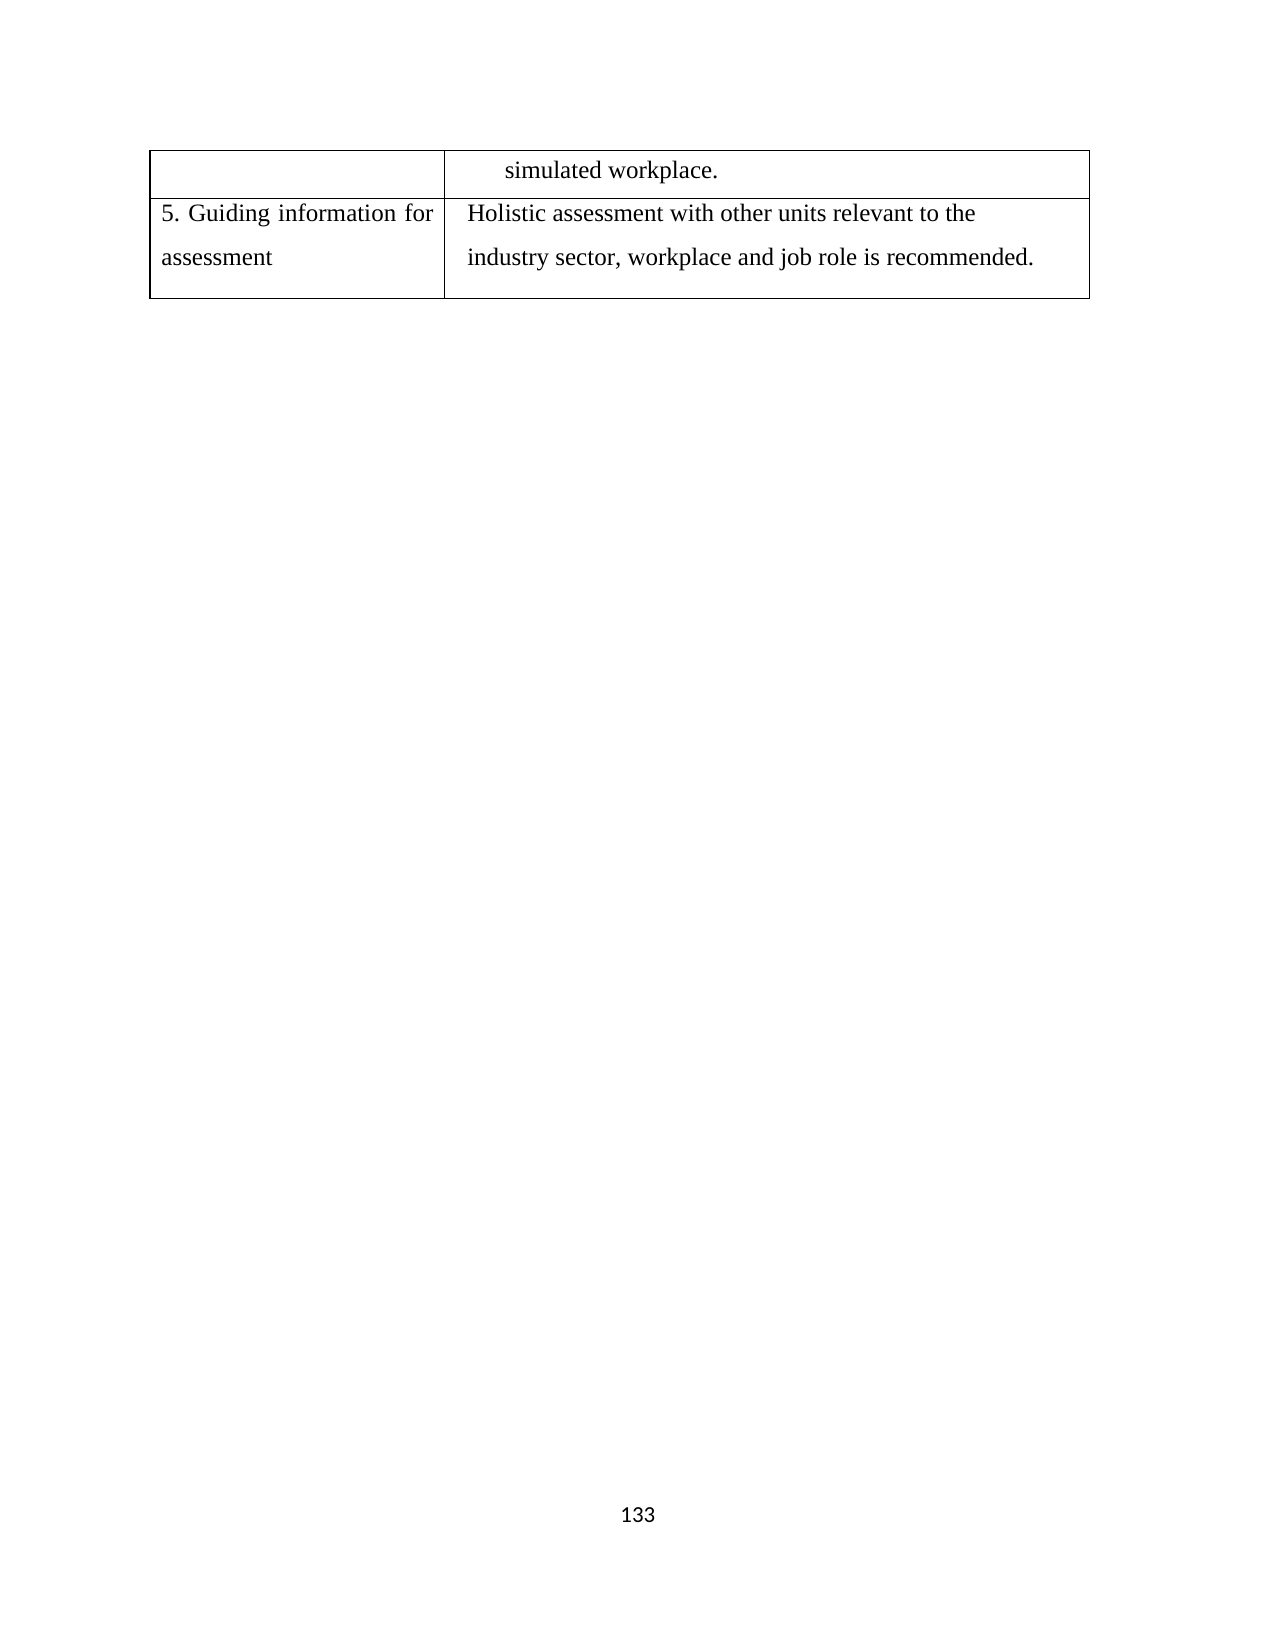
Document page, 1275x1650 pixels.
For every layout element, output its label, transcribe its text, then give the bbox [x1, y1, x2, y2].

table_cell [445, 151, 1089, 197]
table_cell 5. Guiding information for assessment [151, 199, 444, 298]
table_cell Holistic assessment with other units relevant to the industry sector, workplace and job role is recommended. [445, 199, 1089, 298]
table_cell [151, 151, 444, 197]
